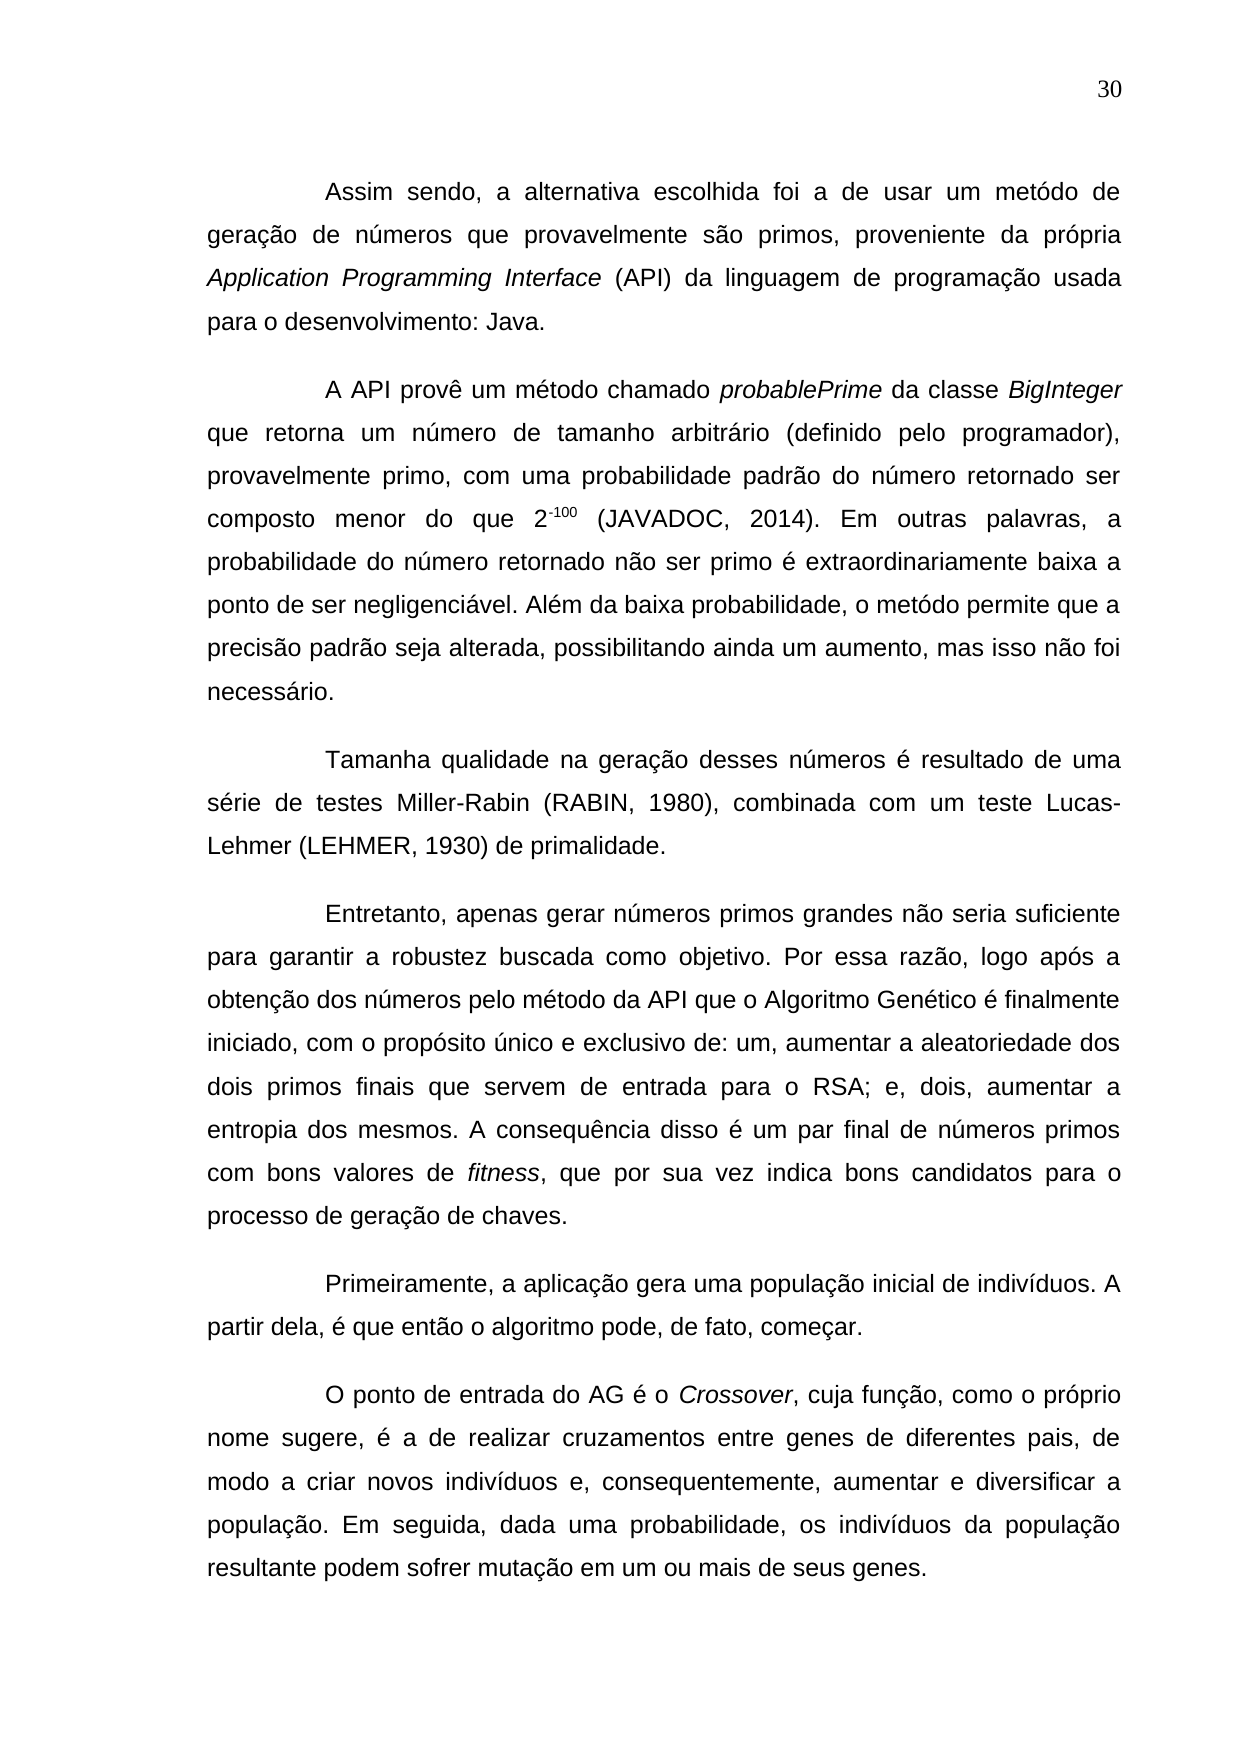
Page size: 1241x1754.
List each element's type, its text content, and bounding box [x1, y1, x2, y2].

text Assim sendo, a alternativa escolhida foi a de usar um metódo de geração de números que provavelmente são primos, proveniente da própria Application Programming Interface (API) da linguagem de programação usada para o desenvolvimento: Java. [207, 177, 1122, 335]
text Tamanha qualidade na geração desses números é resultado de uma série de testes Miller-Rabin (RABIN, 1980), combinada com um teste Lucas-Lehmer (LEHMER, 1930) de primalidade. [207, 745, 1122, 860]
text Primeiramente, a aplicação gera uma população inicial de indivíduos. A partir dela, é que então o algoritmo pode, de fato, começar. [207, 1269, 1122, 1341]
text Entretanto, apenas gerar números primos grandes não seria suficiente para garantir a robustez buscada como objetivo. Por essa razão, logo após a obtenção dos números pelo método da API que o Algoritmo Genético é finalmente iniciado, com o propósito único e exclusivo de: um, aumentar a aleatoriedade dos dois primos finais que servem de entrada para o RSA; e, dois, aumentar a entropia dos mesmos. A consequência disso é um par final de números primos com bons valores de fitness, que por sua vez indica bons candidatos para o processo de geração de chaves. [207, 899, 1122, 1230]
text O ponto de entrada do AG é o Crossover, cuja função, como o próprio nome sugere, é a de realizar cruzamentos entre genes de diferentes pais, de modo a criar novos indivíduos e, consequentemente, aumentar e diversificar a população. Em seguida, dada uma probabilidade, os indivíduos da população resultante podem sofrer mutação em um ou mais de seus genes. [207, 1380, 1122, 1582]
text A API provê um método chamado probablePrime da classe BigInteger que retorna um número de tamanho arbitrário (definido pelo programador), provavelmente primo, com uma probabilidade padrão do número retornado ser composto menor do que 2-100 (JAVADOC, 2014). Em outras palavras, a probabilidade do número retornado não ser primo é extraordinariamente baixa a ponto de ser negligenciável. Além da baixa probabilidade, o metódo permite que a precisão padrão seja alterada, possibilitando ainda um aumento, mas isso não foi necessário. [207, 375, 1122, 705]
